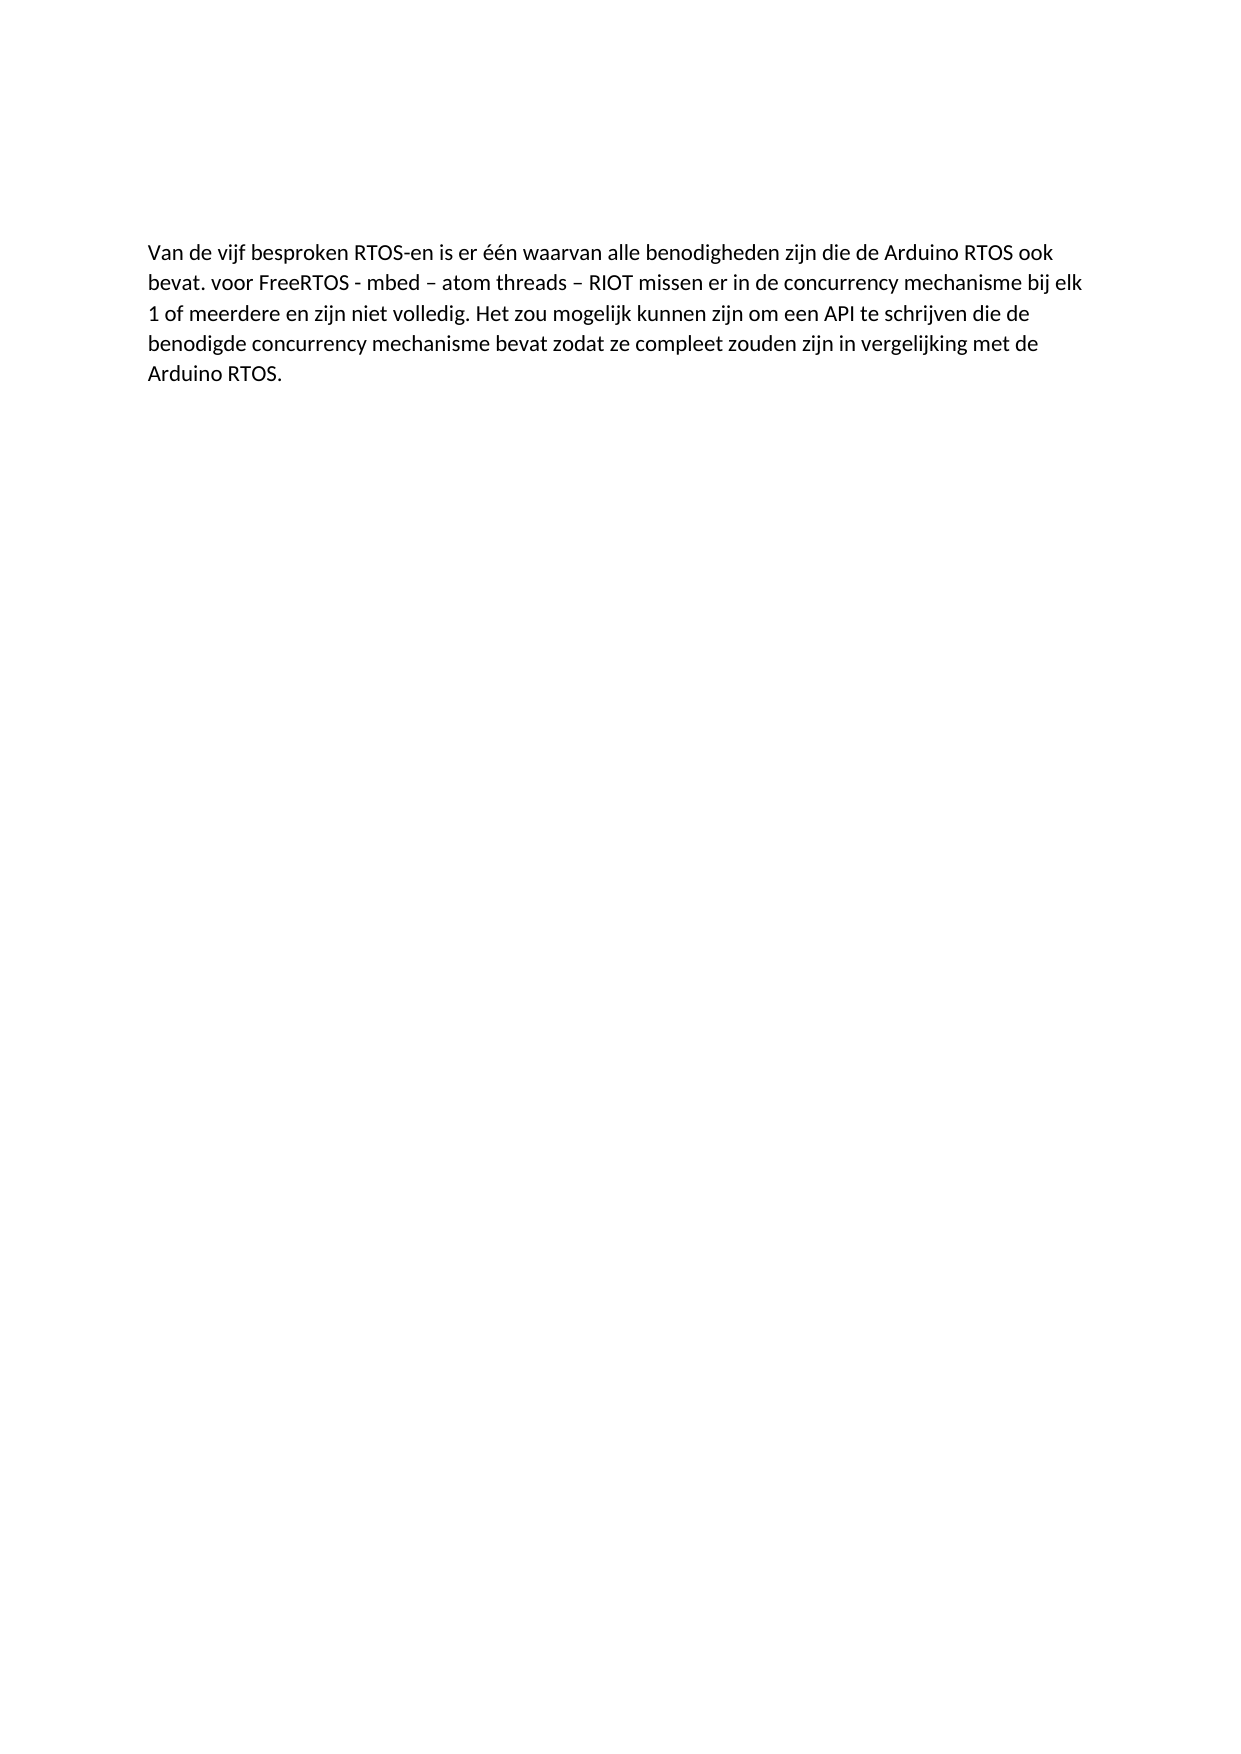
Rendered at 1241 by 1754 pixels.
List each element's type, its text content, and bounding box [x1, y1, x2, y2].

text Van de vijf besproken RTOS-en is er één waarvan alle benodigheden zijn die de Arduino RTOS ook bevat. voor FreeRTOS - mbed – atom threads – RIOT missen er in de concurrency mechanisme bij elk 1 of meerdere en zijn niet volledig. Het zou mogelijk kunnen zijn om een API te schrijven die de benodigde concurrency mechanisme bevat zodat ze compleet zouden zijn in vergelijking met de Arduino RTOS. [148, 238, 1093, 387]
